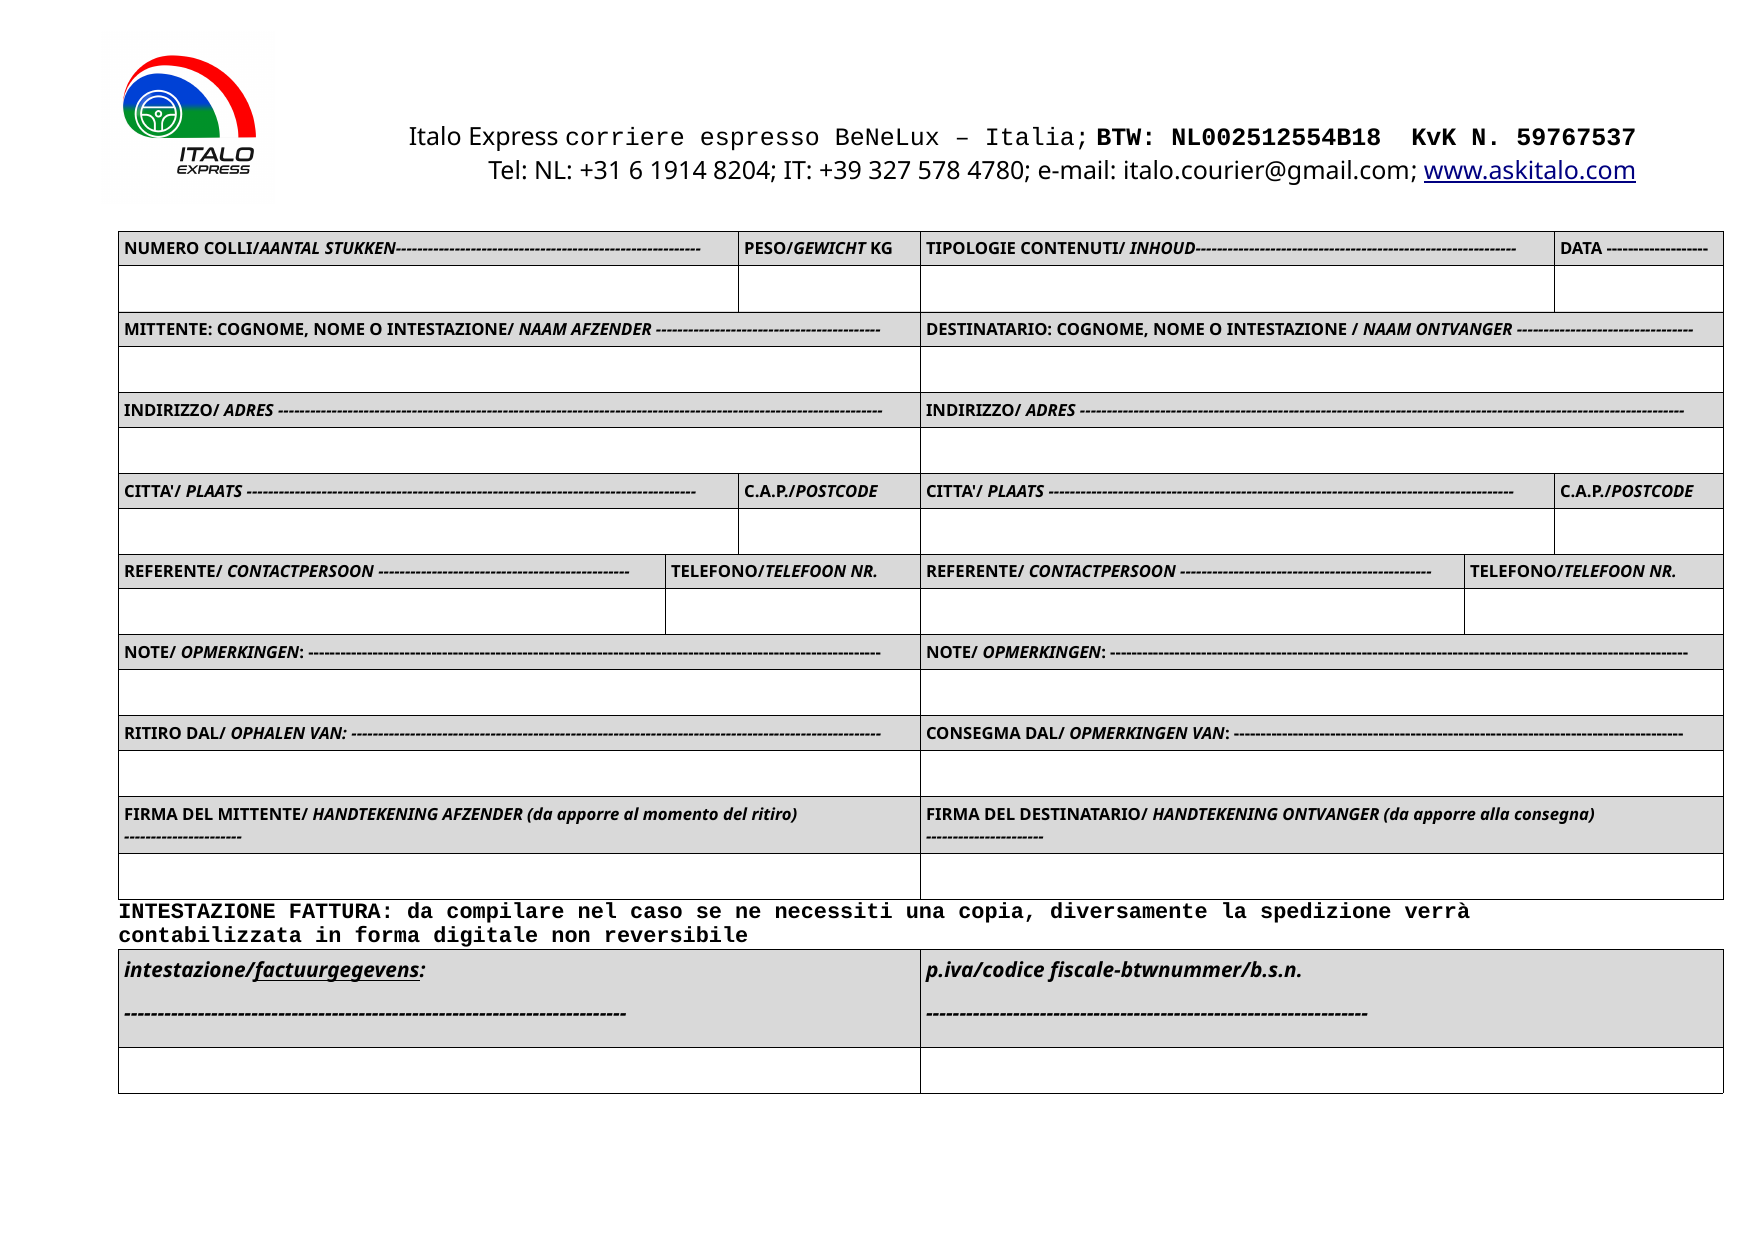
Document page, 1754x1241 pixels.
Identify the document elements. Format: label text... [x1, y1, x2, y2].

table_cell [1555, 509, 1723, 554]
table_cell [119, 347, 920, 392]
table_cell NOTE/ OPMERKINGEN: ----------------------------------------------------------------------------------------------------------- [119, 635, 920, 669]
text Italo Express corriere espresso BeNeLux – Italia; BTW: NL002512554B18 KvK N. 59767537 [275, 118, 1636, 152]
table_cell FIRMA DEL DESTINATARIO/ HANDTEKENING ONTVANGER (da apporre alla consegna) ---------------------- [921, 797, 1723, 853]
table_cell [119, 1048, 920, 1093]
table_cell [739, 509, 920, 554]
table_cell C.A.P./POSTCODE [739, 474, 920, 508]
table_header PESO/GEWICHT KG [739, 232, 920, 265]
table_cell [739, 266, 920, 311]
table_cell TELEFONO/TELEFOON NR. [1465, 555, 1723, 588]
table_cell [119, 589, 665, 634]
table_cell [921, 347, 1723, 392]
table_cell CITTA'/ PLAATS --------------------------------------------------------------------------------------- [921, 474, 1554, 508]
table_cell [119, 854, 920, 899]
table_cell [921, 428, 1723, 473]
table_cell INDIRIZZO/ ADRES ----------------------------------------------------------------------------------------------------------------- [921, 393, 1723, 427]
table_cell MITTENTE: COGNOME, NOME O INTESTAZIONE/ NAAM AFZENDER ------------------------------------------ [119, 313, 920, 346]
table_header TIPOLOGIE CONTENUTI/ INHOUD------------------------------------------------------------ [921, 232, 1554, 265]
table_cell [1465, 589, 1723, 634]
table_header DATA ------------------- [1555, 232, 1723, 265]
table_cell [921, 854, 1723, 899]
table_cell RITIRO DAL/ OPHALEN VAN: --------------------------------------------------------------------------------------------------- [119, 716, 920, 750]
table_cell [119, 428, 920, 473]
table_cell [921, 509, 1554, 554]
table_header NUMERO COLLI/AANTAL STUKKEN--------------------------------------------------------- [119, 232, 738, 265]
table_cell INDIRIZZO/ ADRES ----------------------------------------------------------------------------------------------------------------- [119, 393, 920, 427]
table_cell CONSEGMA DAL/ OPMERKINGEN VAN: ------------------------------------------------------------------------------------ [921, 716, 1723, 750]
table_cell REFERENTE/ CONTACTPERSOON ----------------------------------------------- [921, 555, 1464, 588]
table_cell [921, 1048, 1723, 1093]
table_cell [921, 751, 1723, 796]
table_cell FIRMA DEL MITTENTE/ HANDTEKENING AFZENDER (da apporre al momento del ritiro) ---------------------- [119, 797, 920, 853]
table_cell [119, 509, 738, 554]
table_cell C.A.P./POSTCODE [1555, 474, 1723, 508]
table_cell [921, 670, 1723, 715]
table_cell [119, 670, 920, 715]
table_cell TELEFONO/TELEFOON NR. [666, 555, 920, 588]
picture [101, 31, 275, 203]
text Tel: NL: +31 6 1914 8204; IT: +39 327 578 4780; e-mail: italo.courier@gmail.com; www.askitalo.com [275, 152, 1636, 186]
table_cell [921, 589, 1464, 634]
table_cell [666, 589, 920, 634]
table_cell DESTINATARIO: COGNOME, NOME O INTESTAZIONE / NAAM ONTVANGER --------------------------------- [921, 313, 1723, 346]
table_cell [119, 751, 920, 796]
table_cell [921, 266, 1554, 311]
table_cell CITTA'/ PLAATS ------------------------------------------------------------------------------------ [119, 474, 738, 508]
table_cell [1555, 266, 1723, 311]
table_cell NOTE/ OPMERKINGEN: ------------------------------------------------------------------------------------------------------------ [921, 635, 1723, 669]
table_cell REFERENTE/ CONTACTPERSOON ----------------------------------------------- [119, 555, 665, 588]
table_header intestazione/factuurgegevens: --------------------------------------------------------------------------- [119, 950, 920, 1047]
text INTESTAZIONE FATTURA: da compilare nel caso se ne necessiti una copia, diversamente la spedizione verrà contabilizzata in forma digitale non reversibile [118, 900, 1636, 949]
table_header p.iva/codice fiscale-btwnummer/b.s.n. ------------------------------------------------------------------ [921, 950, 1723, 1047]
table_cell [119, 266, 738, 311]
